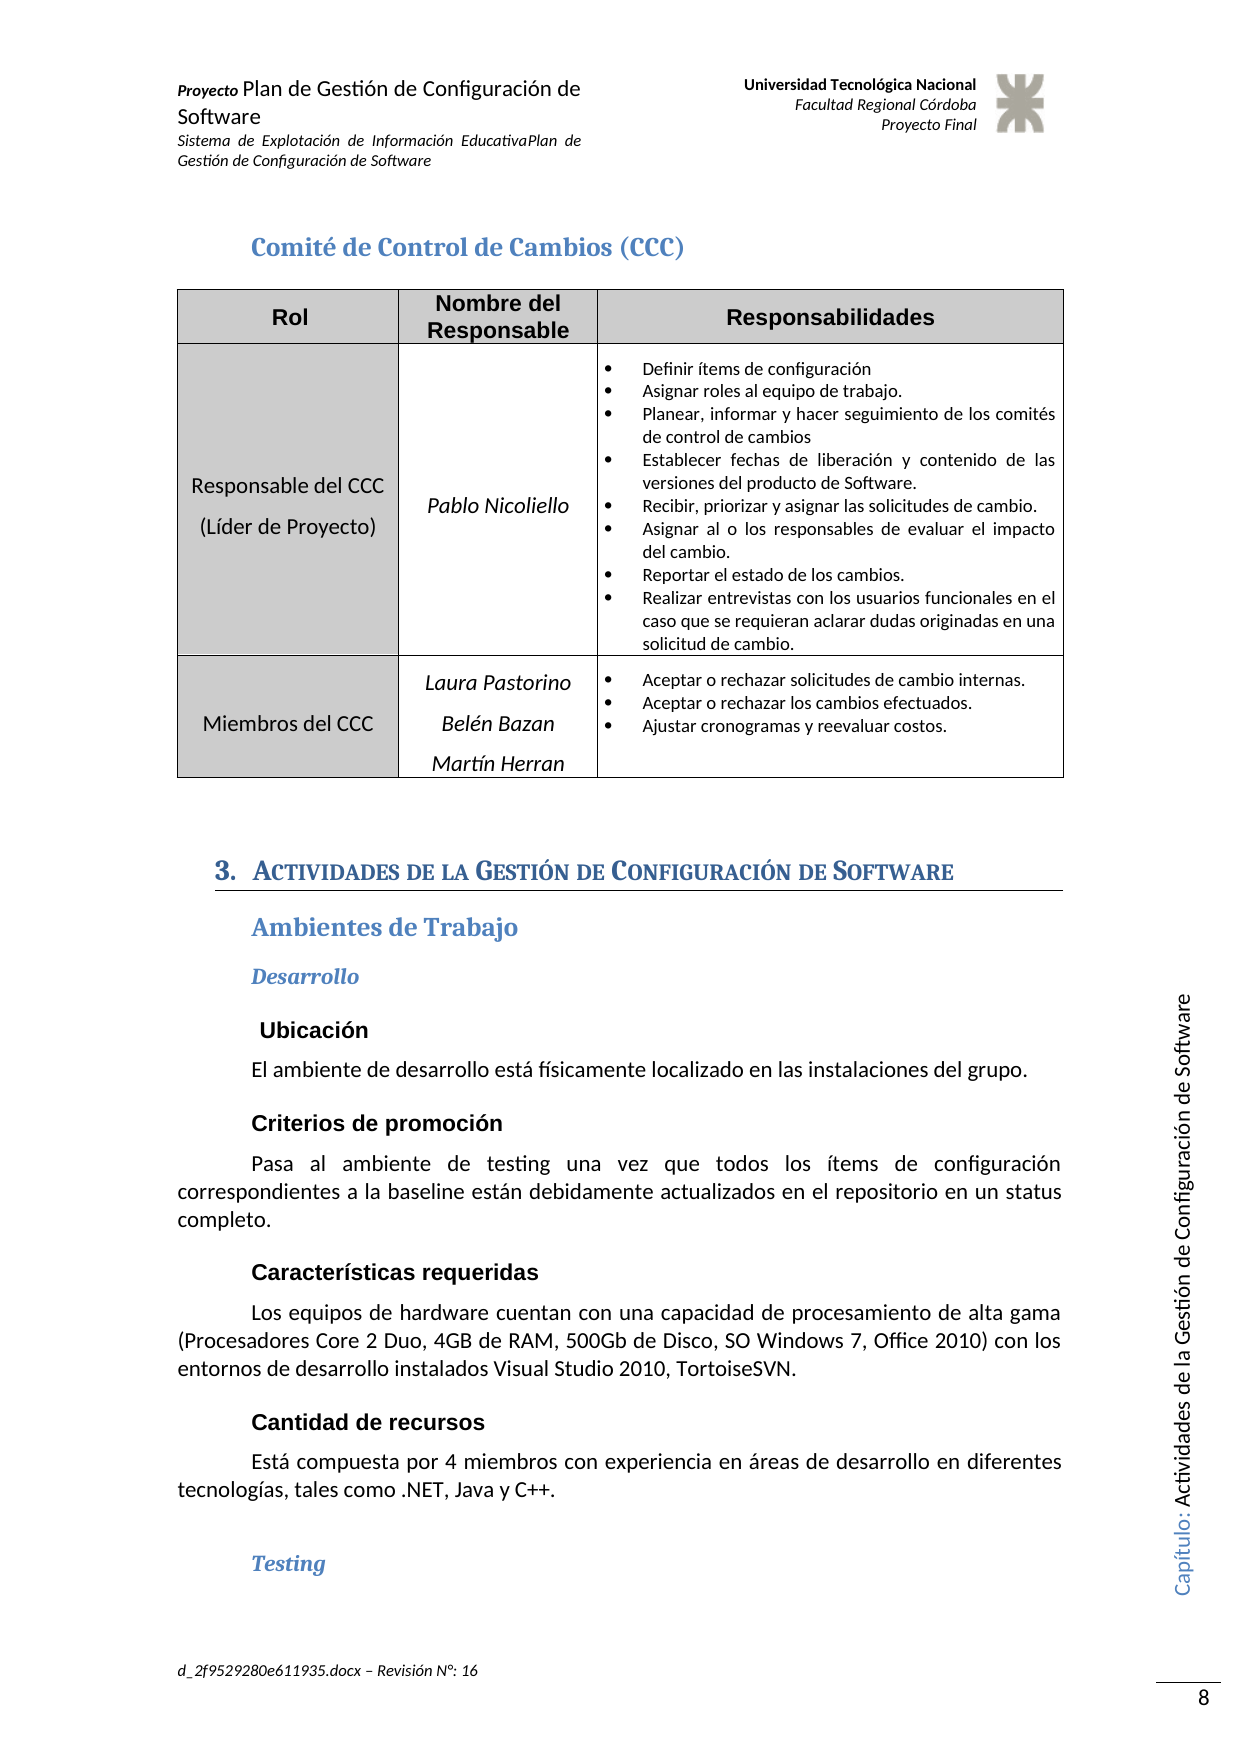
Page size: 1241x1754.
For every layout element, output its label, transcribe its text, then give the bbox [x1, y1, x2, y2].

table_header Rol [178, 290, 398, 343]
text Características requeridas [251, 1259, 1063, 1286]
table_cell Definir ítems de configuración Asignar roles al equipo de trabajo. Planear, informar y hacer seguimiento de los comités de control de cambios Establecer fechas de liberación y contenido de las versiones del producto de Software. Recibir, priorizar y asignar las solicitudes de cambio. Asignar al o los responsables de evaluar el impacto del cambio. Reportar el estado de los cambios. Realizar entrevistas con los usuarios funcionales en el caso que se requieran aclarar dudas originadas en una solicitud de cambio. [598, 344, 1063, 654]
table_cell Miembros del CCC [178, 656, 398, 777]
text Pasa al ambiente de testing una vez que todos los ítems de configuración correspondientes a la baseline están debidamente actualizados en el repositorio en un status completo. [177, 1149, 1063, 1233]
text Los equipos de hardware cuentan con una capacidad de procesamiento de alta gama (Procesadores Core 2 Duo, 4GB de RAM, 500Gb de Disco, SO Windows 7, Office 2010) con los entornos de desarrollo instalados Visual Studio 2010, TortoiseSVN. [177, 1298, 1063, 1382]
subtitle Actividades de la Gestión de Configuración de Software [215, 854, 1063, 890]
text Criterios de promoción [251, 1110, 1063, 1136]
subtitle Ambientes de Trabajo [177, 912, 1063, 943]
table_cell Laura Pastorino Belén Bazan Martín Herran [399, 656, 597, 777]
text Ubicación [259, 1017, 1063, 1043]
subtitle Desarrollo [177, 964, 1063, 990]
subtitle Testing [177, 1551, 1063, 1577]
text Cantidad de recursos [251, 1408, 1063, 1435]
table_header Nombre del Responsable [399, 290, 597, 343]
table_header Responsabilidades [598, 290, 1063, 343]
table_cell Responsable del CCC (Líder de Proyecto) [178, 344, 398, 654]
subtitle Comité de Control de Cambios (CCC) [177, 232, 1063, 263]
text Está compuesta por 4 miembros con experiencia en áreas de desarrollo en diferentes tecnologías, tales como .NET, Java y C++. [177, 1447, 1063, 1503]
table_cell Pablo Nicoliello [399, 344, 597, 654]
table_cell Aceptar o rechazar solicitudes de cambio internas. Aceptar o rechazar los cambios efectuados. Ajustar cronogramas y reevaluar costos. [598, 656, 1063, 777]
text El ambiente de desarrollo está físicamente localizado en las instalaciones del grupo. [177, 1056, 1063, 1084]
